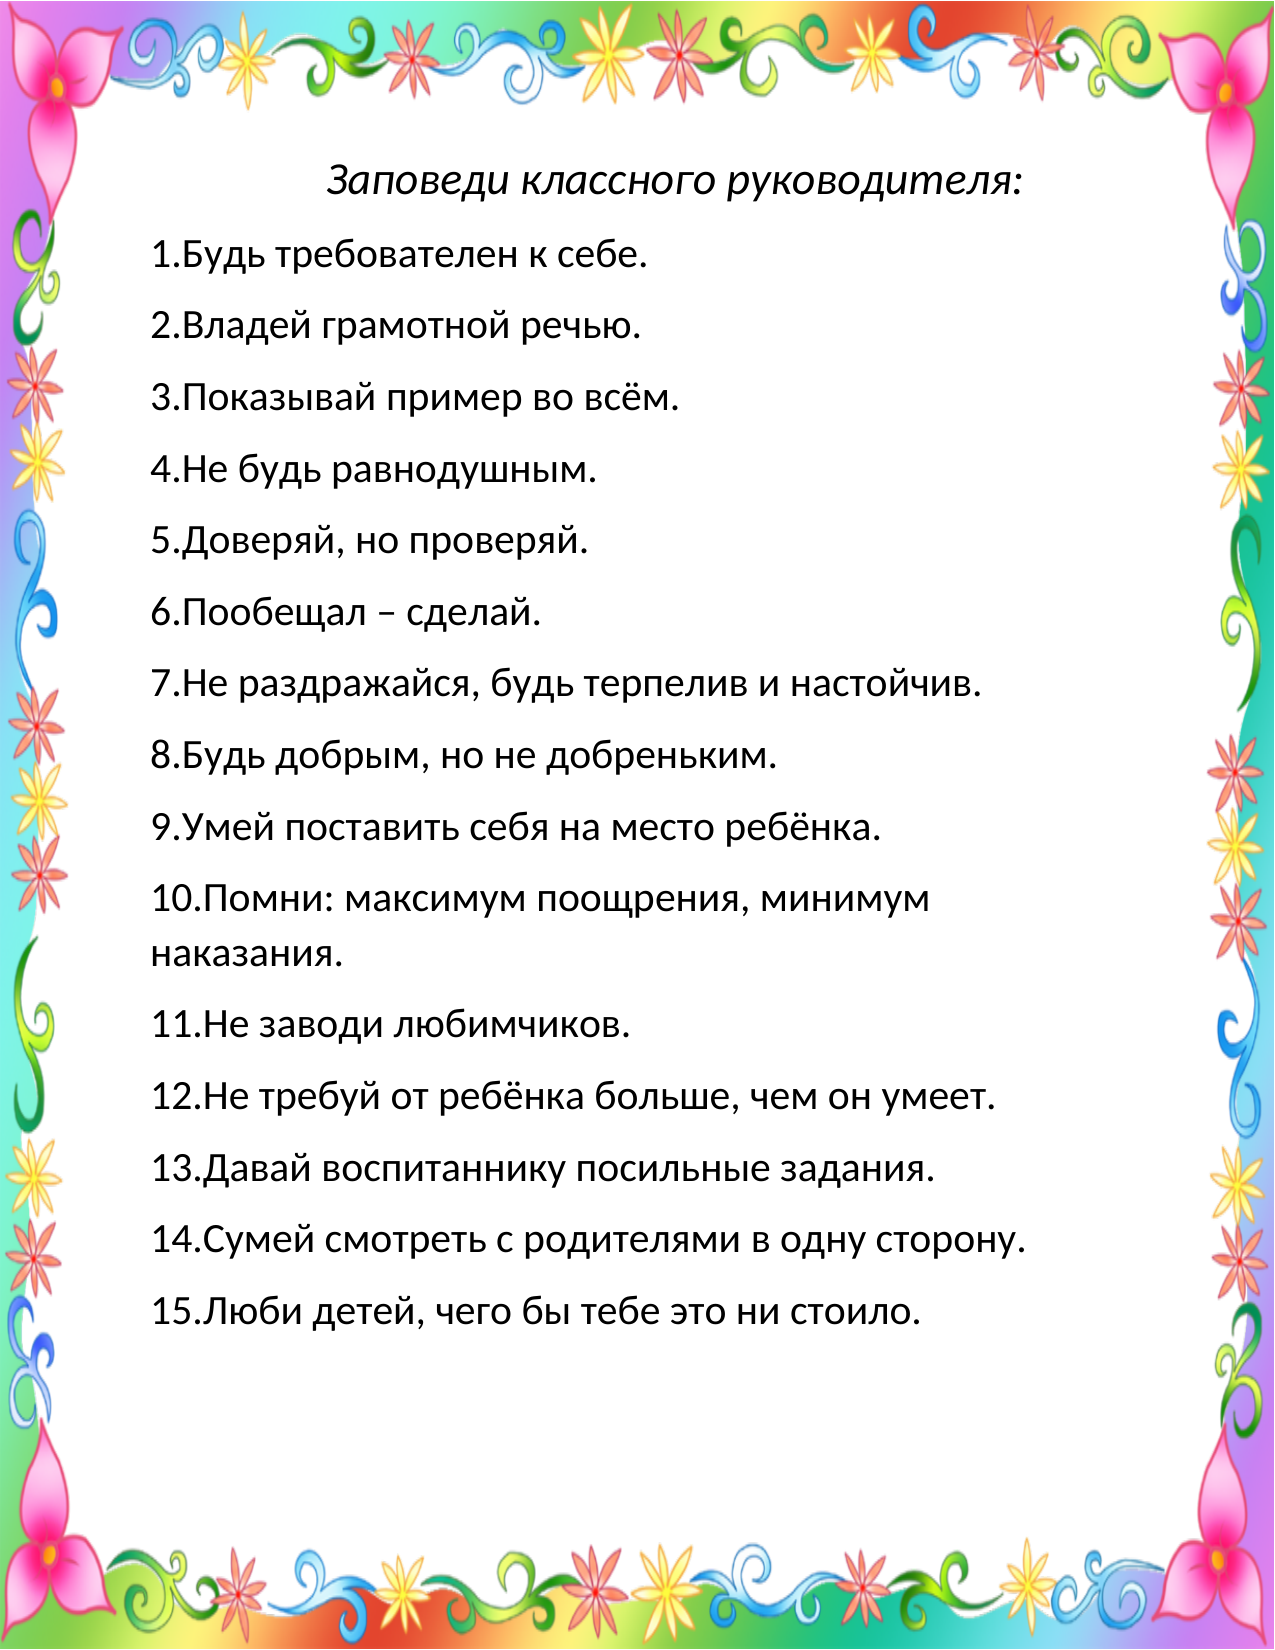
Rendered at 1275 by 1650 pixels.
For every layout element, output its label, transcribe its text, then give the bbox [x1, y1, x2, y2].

text 12.Не требуй от ребёнка больше, чем он умеет. [150, 1069, 1125, 1120]
text 7.Не раздражайся, будь терпелив и настойчив. [150, 656, 1125, 707]
text 4.Не будь равнодушным. [150, 442, 1125, 492]
text 15.Люби детей, чего бы тебе это ни стоило. [150, 1284, 1125, 1334]
text 8.Будь добрым, но не добреньким. [150, 728, 1125, 779]
list Заповеди классного руководителя: [225, 150, 1125, 206]
text 1.Будь требователен к себе. [150, 227, 1125, 278]
text 6.Пообещал – сделай. [150, 585, 1125, 636]
text 5.Доверяй, но проверяй. [150, 513, 1125, 564]
text 14.Сумей смотреть с родителями в одну сторону. [150, 1212, 1125, 1263]
text 2.Владей грамотной речью. [150, 298, 1125, 349]
text 9.Умей поставить себя на место ребёнка. [150, 799, 1125, 850]
text 13.Давай воспитаннику посильные задания. [150, 1141, 1125, 1191]
picture [0, 1, 1274, 1649]
text 11.Не заводи любимчиков. [150, 997, 1125, 1048]
text 3.Показывай пример во всём. [150, 370, 1125, 421]
text 10.Помни: максимум поощрения, минимум наказания. [150, 871, 1125, 977]
